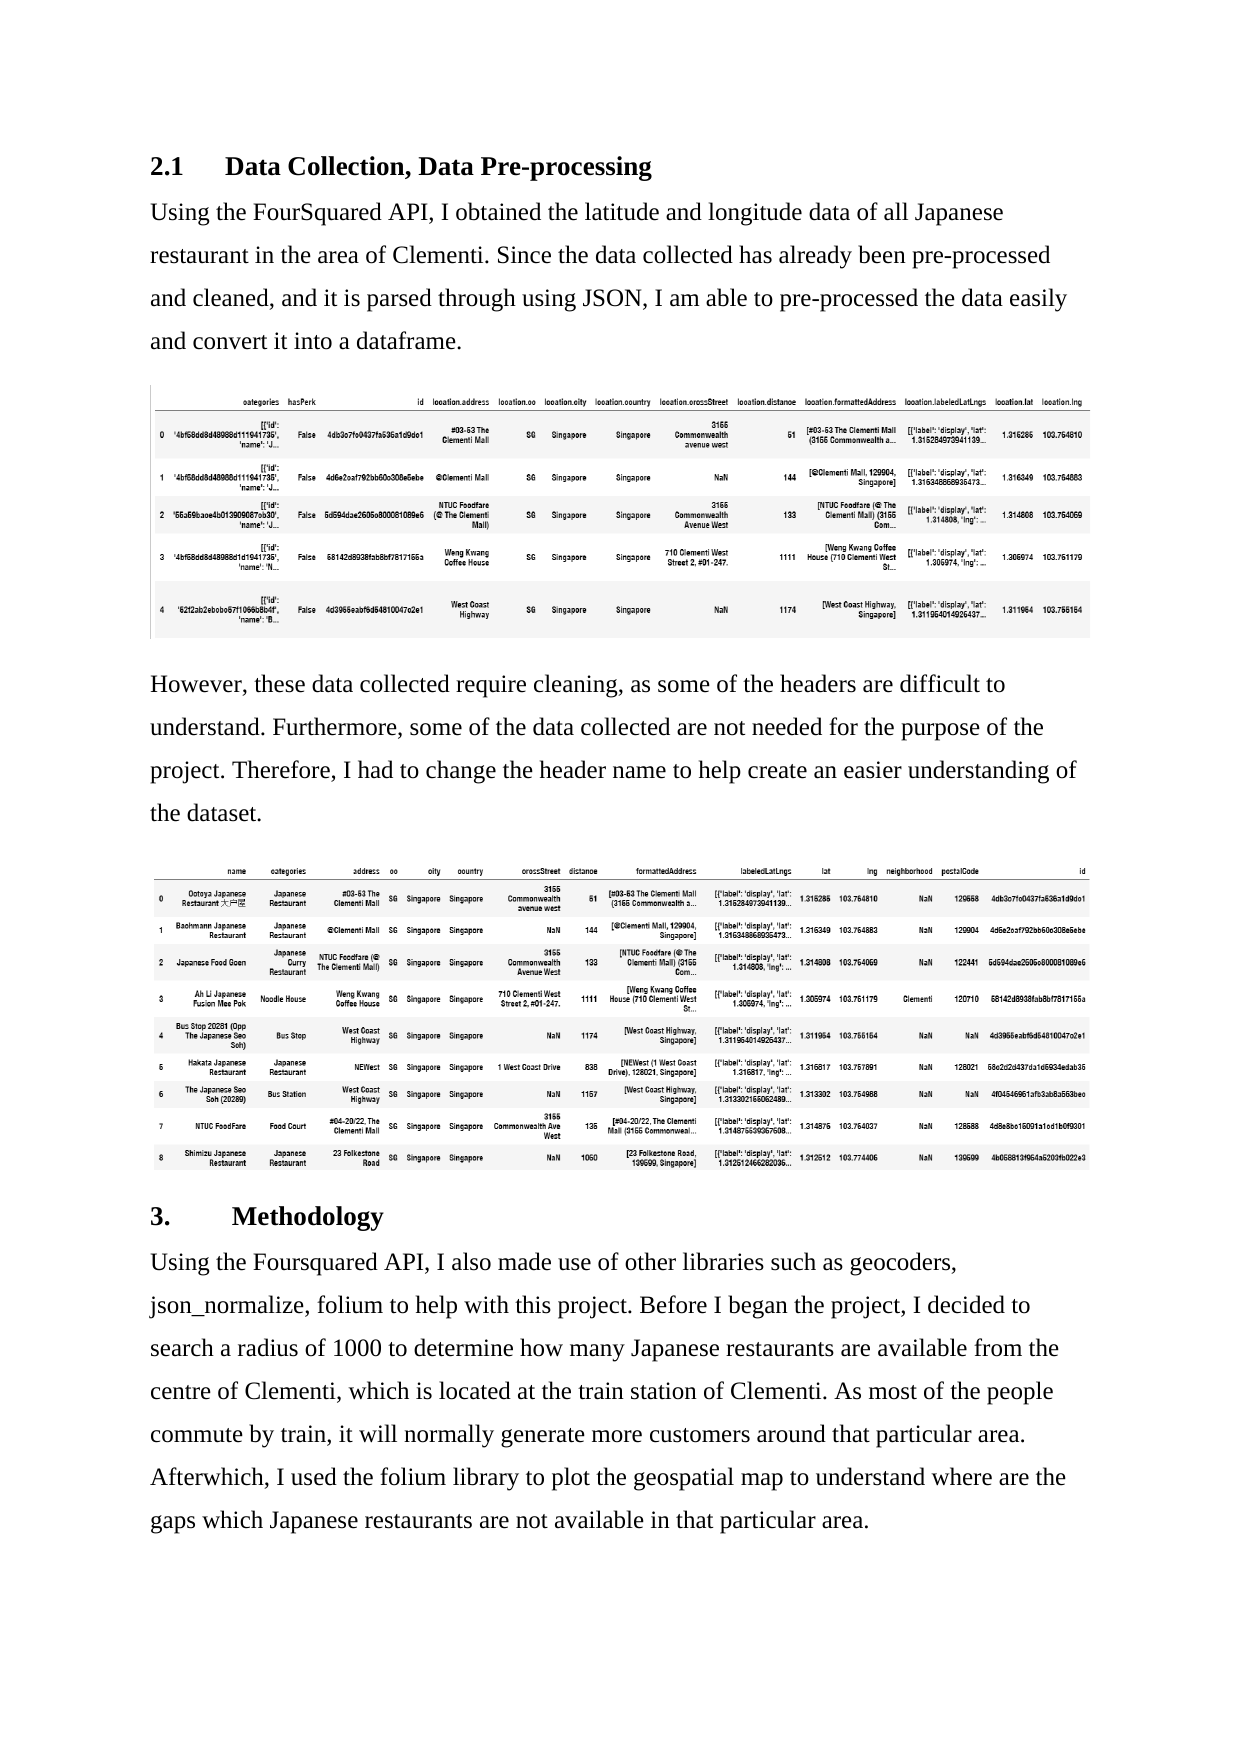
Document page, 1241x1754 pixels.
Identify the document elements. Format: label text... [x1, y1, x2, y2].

subtitle 3. Methodology [150, 1200, 1090, 1231]
picture [150, 858, 1091, 1170]
text However, these data collected require cleaning, as some of the headers are difficult to understand. Furthermore, some of the data collected are not needed for the purpose of the project. Therefore, I had to change the header name to help create an easier understanding of the dataset. [150, 669, 1090, 827]
subtitle 2.1 Data Collection, Data Pre-processing [150, 150, 1090, 181]
text Using the Foursquared API, I also made use of other libraries such as geocoders, json_normalize, folium to help with this project. Before I began the project, I decided to search a radius of 1000 to determine how many Japanese restaurants are available from the centre of Clementi, which is located at the train station of Clementi. As most of the people commute by train, it will normally generate more customers around that particular area. Afterwhich, I used the folium library to plot the geospatial map to understand where are the gaps which Japanese restaurants are not available in that particular area. [150, 1247, 1090, 1534]
text Using the FourSquared API, I obtained the latitude and longitude data of all Japanese restaurant in the area of Clementi. Since the data collected has already been pre-processed and cleaned, and it is parsed through using JSON, I am able to pre-processed the data easily and convert it into a dataframe. [150, 197, 1090, 355]
picture [150, 385, 1091, 639]
